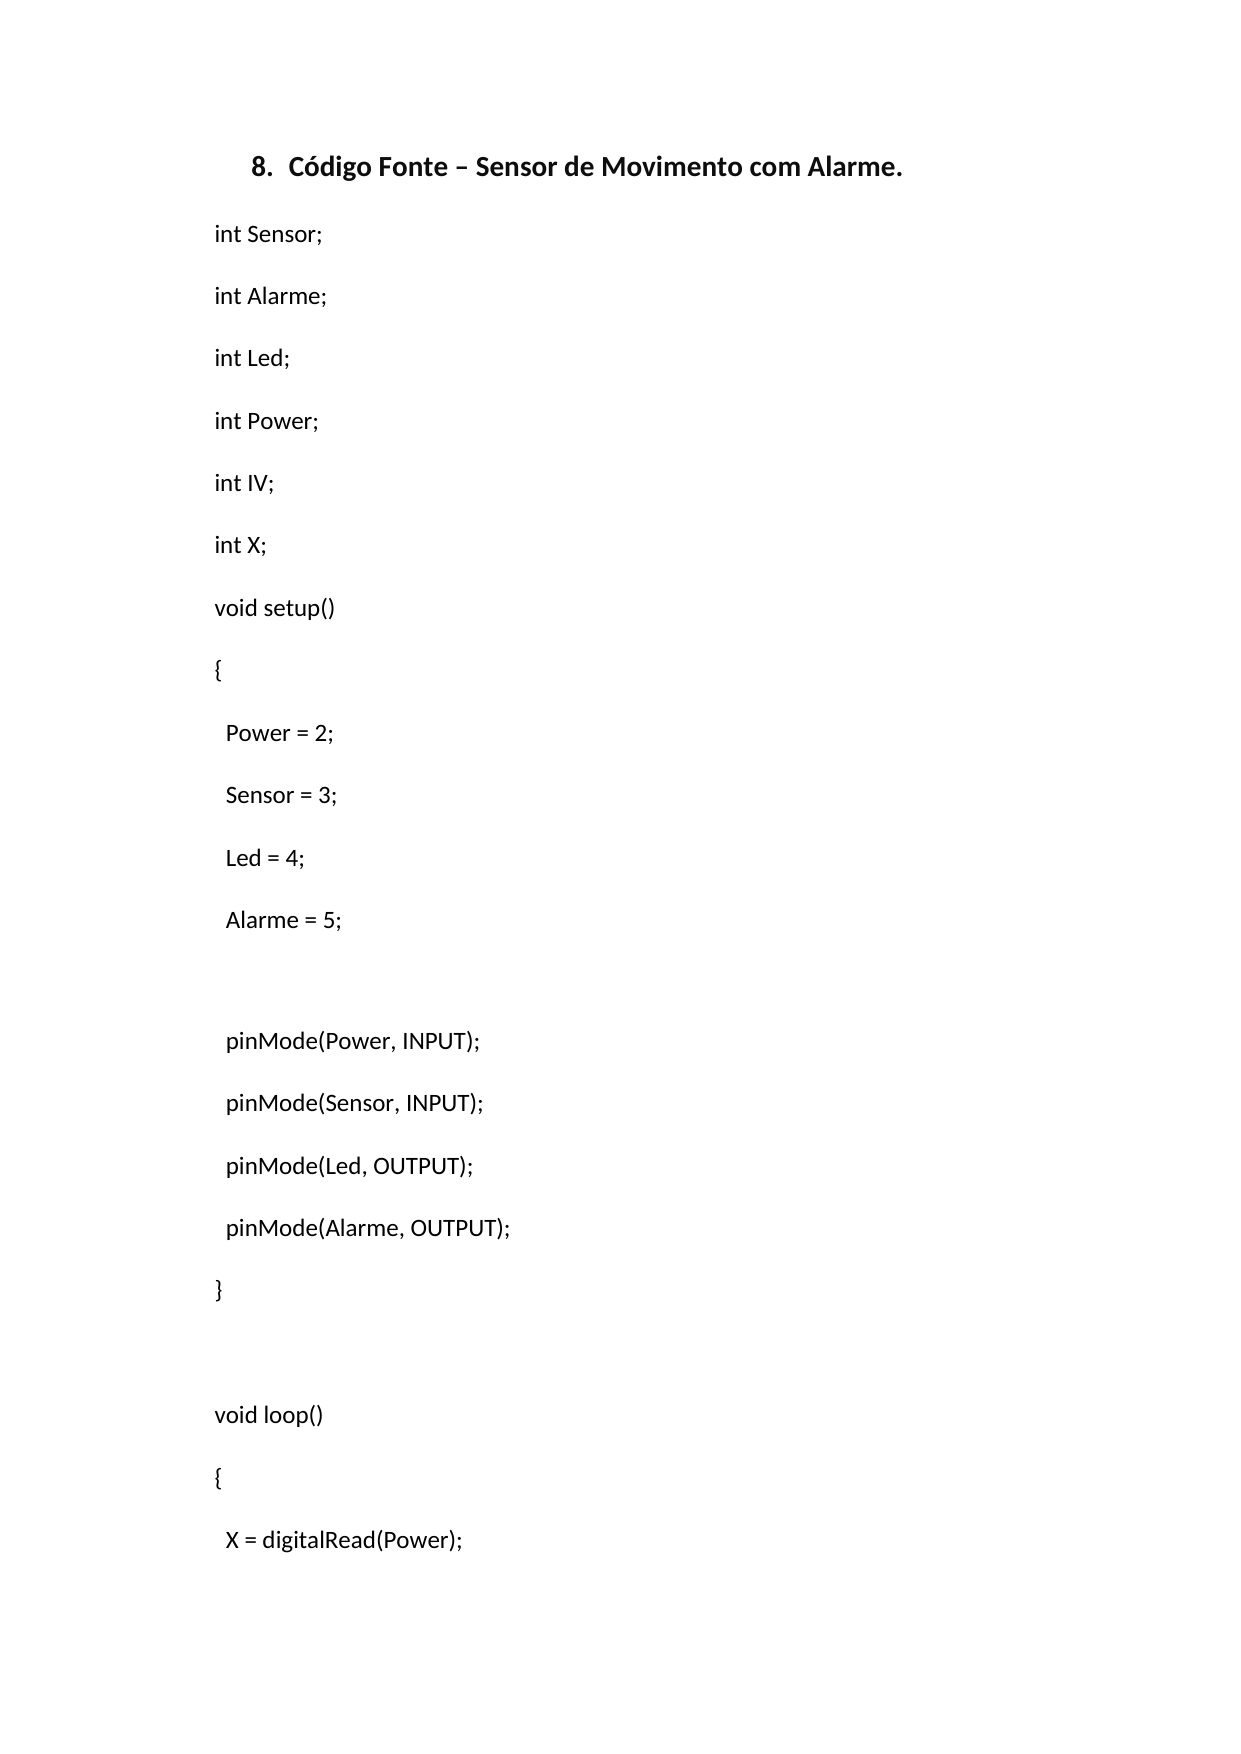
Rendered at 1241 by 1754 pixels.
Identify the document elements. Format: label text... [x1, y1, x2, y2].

text } [214, 1275, 1063, 1305]
text pinMode(Power, INPUT); [214, 1025, 1063, 1056]
text int Alarme; [214, 280, 1063, 311]
text int Power; [214, 405, 1063, 435]
text pinMode(Alarme, OUTPUT); [214, 1212, 1063, 1243]
text int X; [214, 530, 1063, 560]
text Sensor = 3; [214, 779, 1063, 810]
text pinMode(Led, OUTPUT); [214, 1150, 1063, 1180]
text Alarme = 5; [214, 904, 1063, 934]
text { [214, 1462, 1063, 1492]
text int Sensor; [214, 218, 1063, 248]
text int Led; [214, 342, 1063, 373]
list Código Fonte – Sensor de Movimento com Alarme. [251, 148, 1063, 183]
text int IV; [214, 467, 1063, 498]
text void loop() [214, 1399, 1063, 1430]
text pinMode(Sensor, INPUT); [214, 1087, 1063, 1118]
text X = digitalRead(Power); [214, 1524, 1063, 1555]
text Led = 4; [214, 842, 1063, 872]
text void setup() [214, 592, 1063, 623]
text Power = 2; [214, 717, 1063, 747]
text { [214, 654, 1063, 685]
